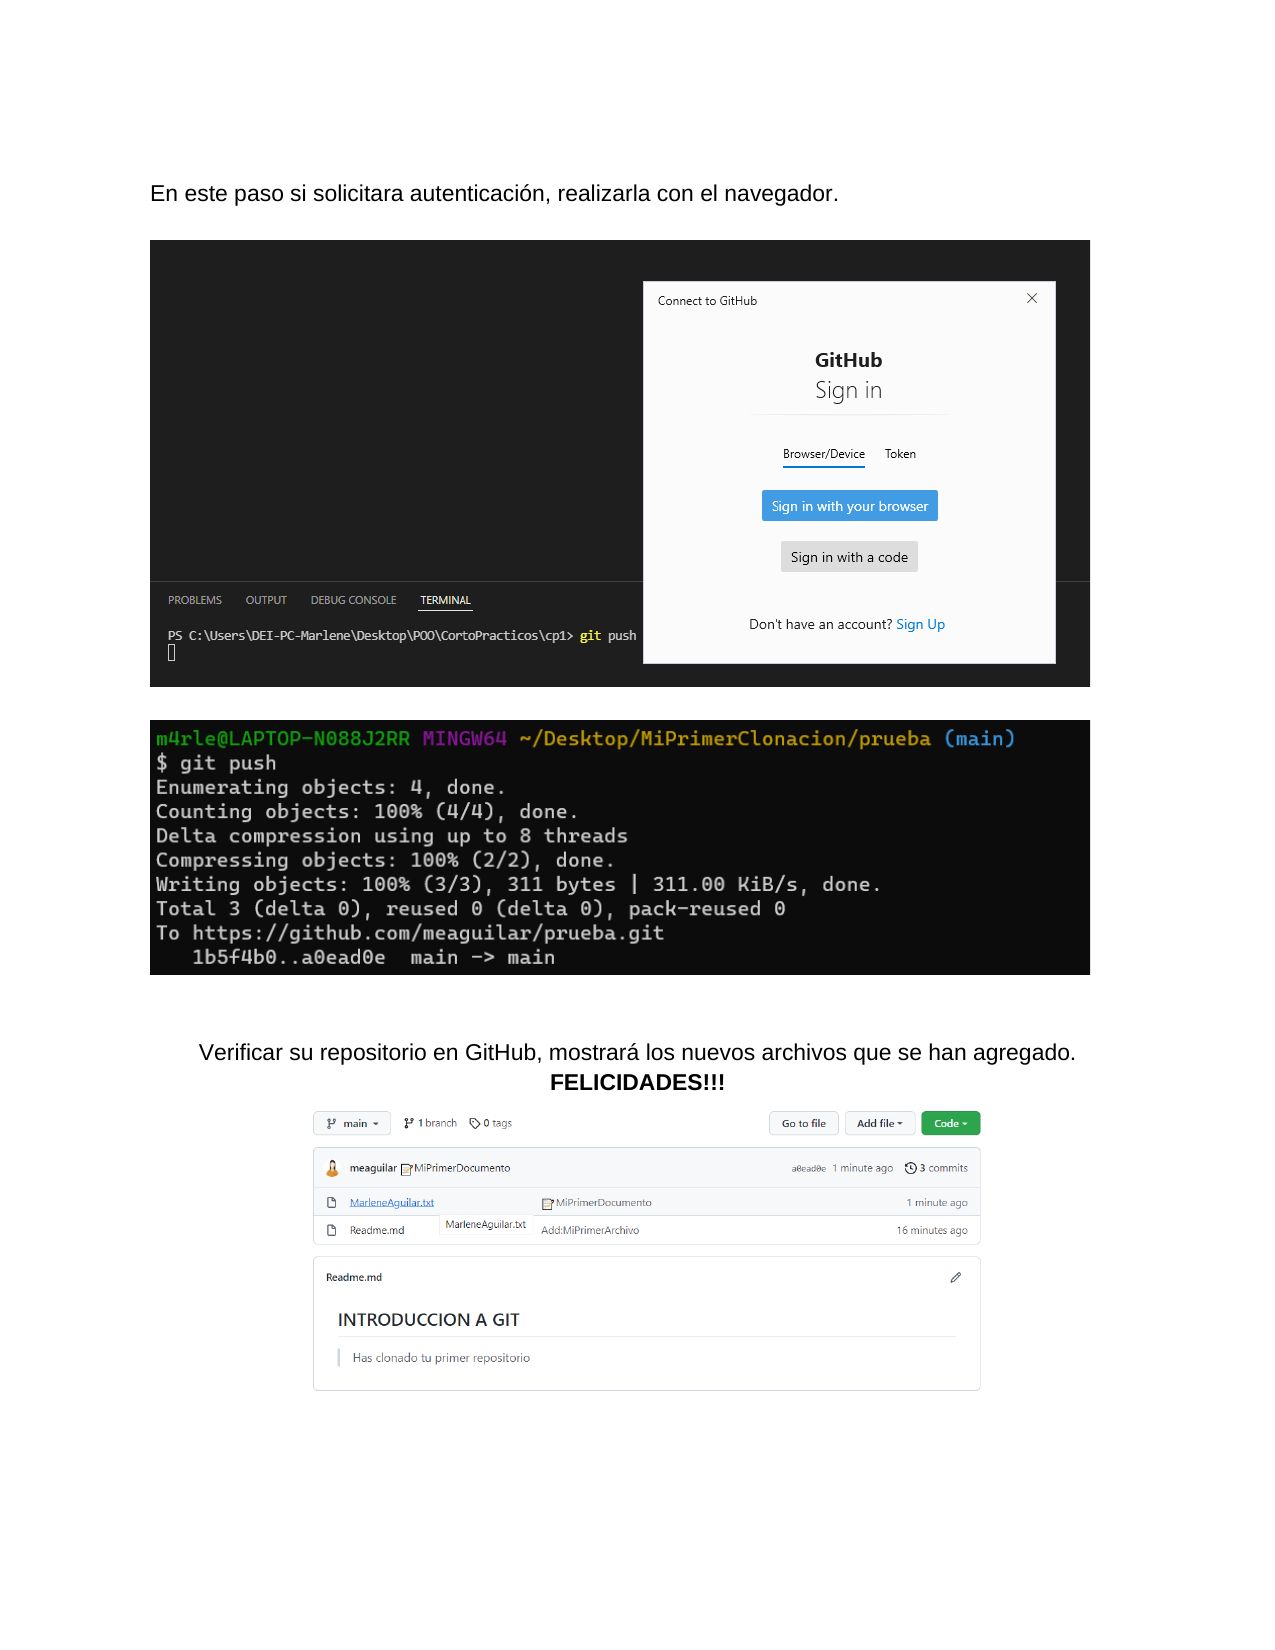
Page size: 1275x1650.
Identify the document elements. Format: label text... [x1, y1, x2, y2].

picture [150, 720, 1091, 975]
text En este paso si solicitara autenticación, realizarla con el navegador. [150, 180, 1125, 207]
text Verificar su repositorio en GitHub, mostrará los nuevos archivos que se han agregado. FELICIDADES!!! [150, 1039, 1125, 1096]
picture [150, 240, 1091, 687]
picture [285, 1099, 990, 1423]
